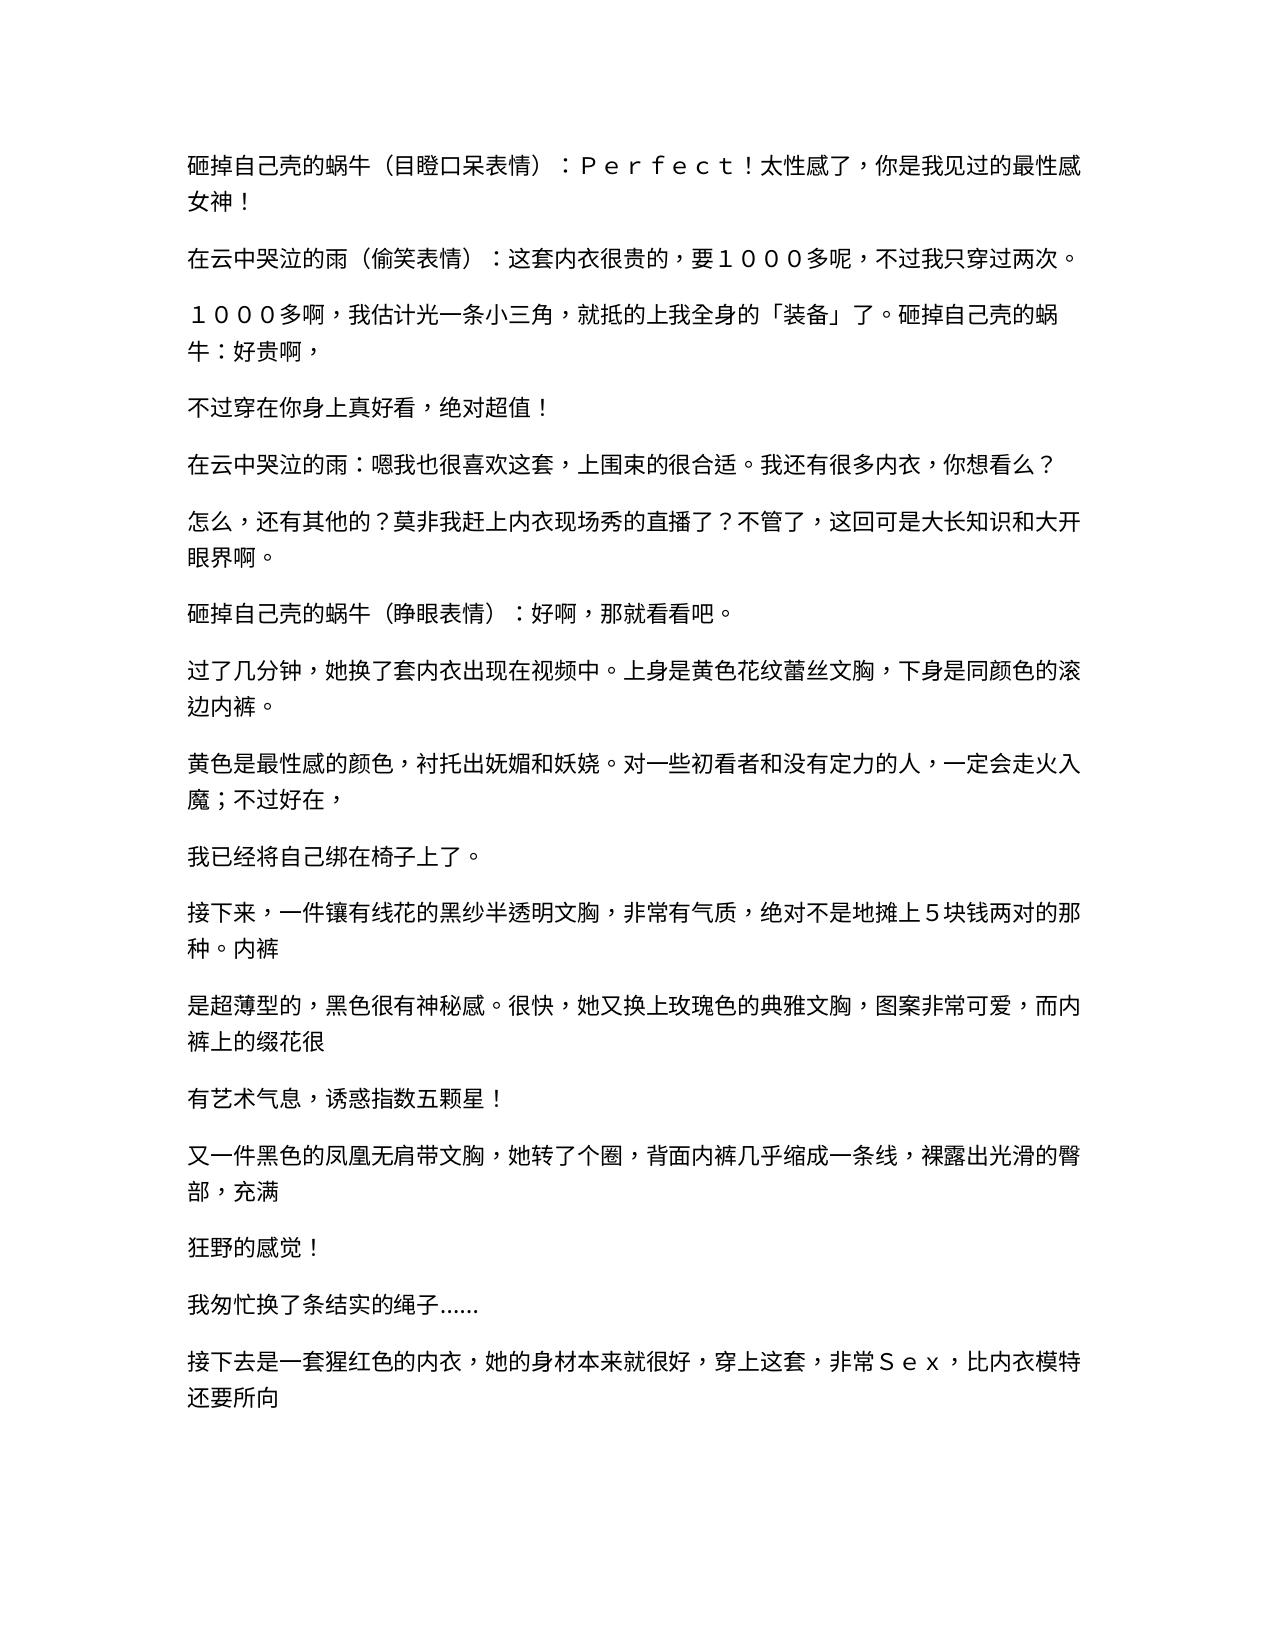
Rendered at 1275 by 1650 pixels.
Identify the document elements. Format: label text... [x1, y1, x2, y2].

text 接下来，一件镶有线花的黑纱半透明文胸，非常有气质，绝对不是地摊上５块钱两对的那种。内裤 [187, 897, 1087, 964]
text 接下去是一套猩红色的内衣，她的身材本来就很好，穿上这套，非常Ｓｅｘ，比内衣模特还要所向 [187, 1346, 1087, 1413]
text 黄色是最性感的颜色，衬托出妩媚和妖娆。对一些初看者和没有定力的人，一定会走火入魔；不过好在， [187, 748, 1087, 815]
text 我已经将自己绑在椅子上了。 [187, 841, 1087, 872]
text 又一件黑色的凤凰无肩带文胸，她转了个圈，背面内裤几乎缩成一条线，裸露出光滑的臀部，充满 [187, 1139, 1087, 1207]
text 过了几分钟，她换了套内衣出现在视频中。上身是黄色花纹蕾丝文胸，下身是同颜色的滚边内裤。 [187, 655, 1087, 722]
text 狂野的感觉！ [187, 1232, 1087, 1263]
text 怎么，还有其他的？莫非我赶上内衣现场秀的直播了？不管了，这回可是大长知识和大开眼界啊。 [187, 506, 1087, 573]
text 不过穿在你身上真好看，绝对超值！ [187, 392, 1087, 423]
text 砸掉自己壳的蜗牛（睁眼表情）：好啊，那就看看吧。 [187, 598, 1087, 630]
text 砸掉自己壳的蜗牛（目瞪口呆表情）：Ｐｅｒｆｅｃｔ！太性感了，你是我见过的最性感女神！ [187, 150, 1087, 217]
text 在云中哭泣的雨（偷笑表情）：这套内衣很贵的，要１０００多呢，不过我只穿过两次。 [187, 243, 1087, 274]
text １０００多啊，我估计光一条小三角，就抵的上我全身的「装备」了。砸掉自己壳的蜗牛：好贵啊， [187, 299, 1087, 367]
text 有艺术气息，诱惑指数五颗星！ [187, 1083, 1087, 1114]
text 在云中哭泣的雨：嗯我也很喜欢这套，上围束的很合适。我还有很多内衣，你想看么？ [187, 449, 1087, 480]
text 是超薄型的，黑色很有神秘感。很快，她又换上玫瑰色的典雅文胸，图案非常可爱，而内裤上的缀花很 [187, 990, 1087, 1057]
text 我匆忙换了条结实的绳子…… [187, 1289, 1087, 1320]
